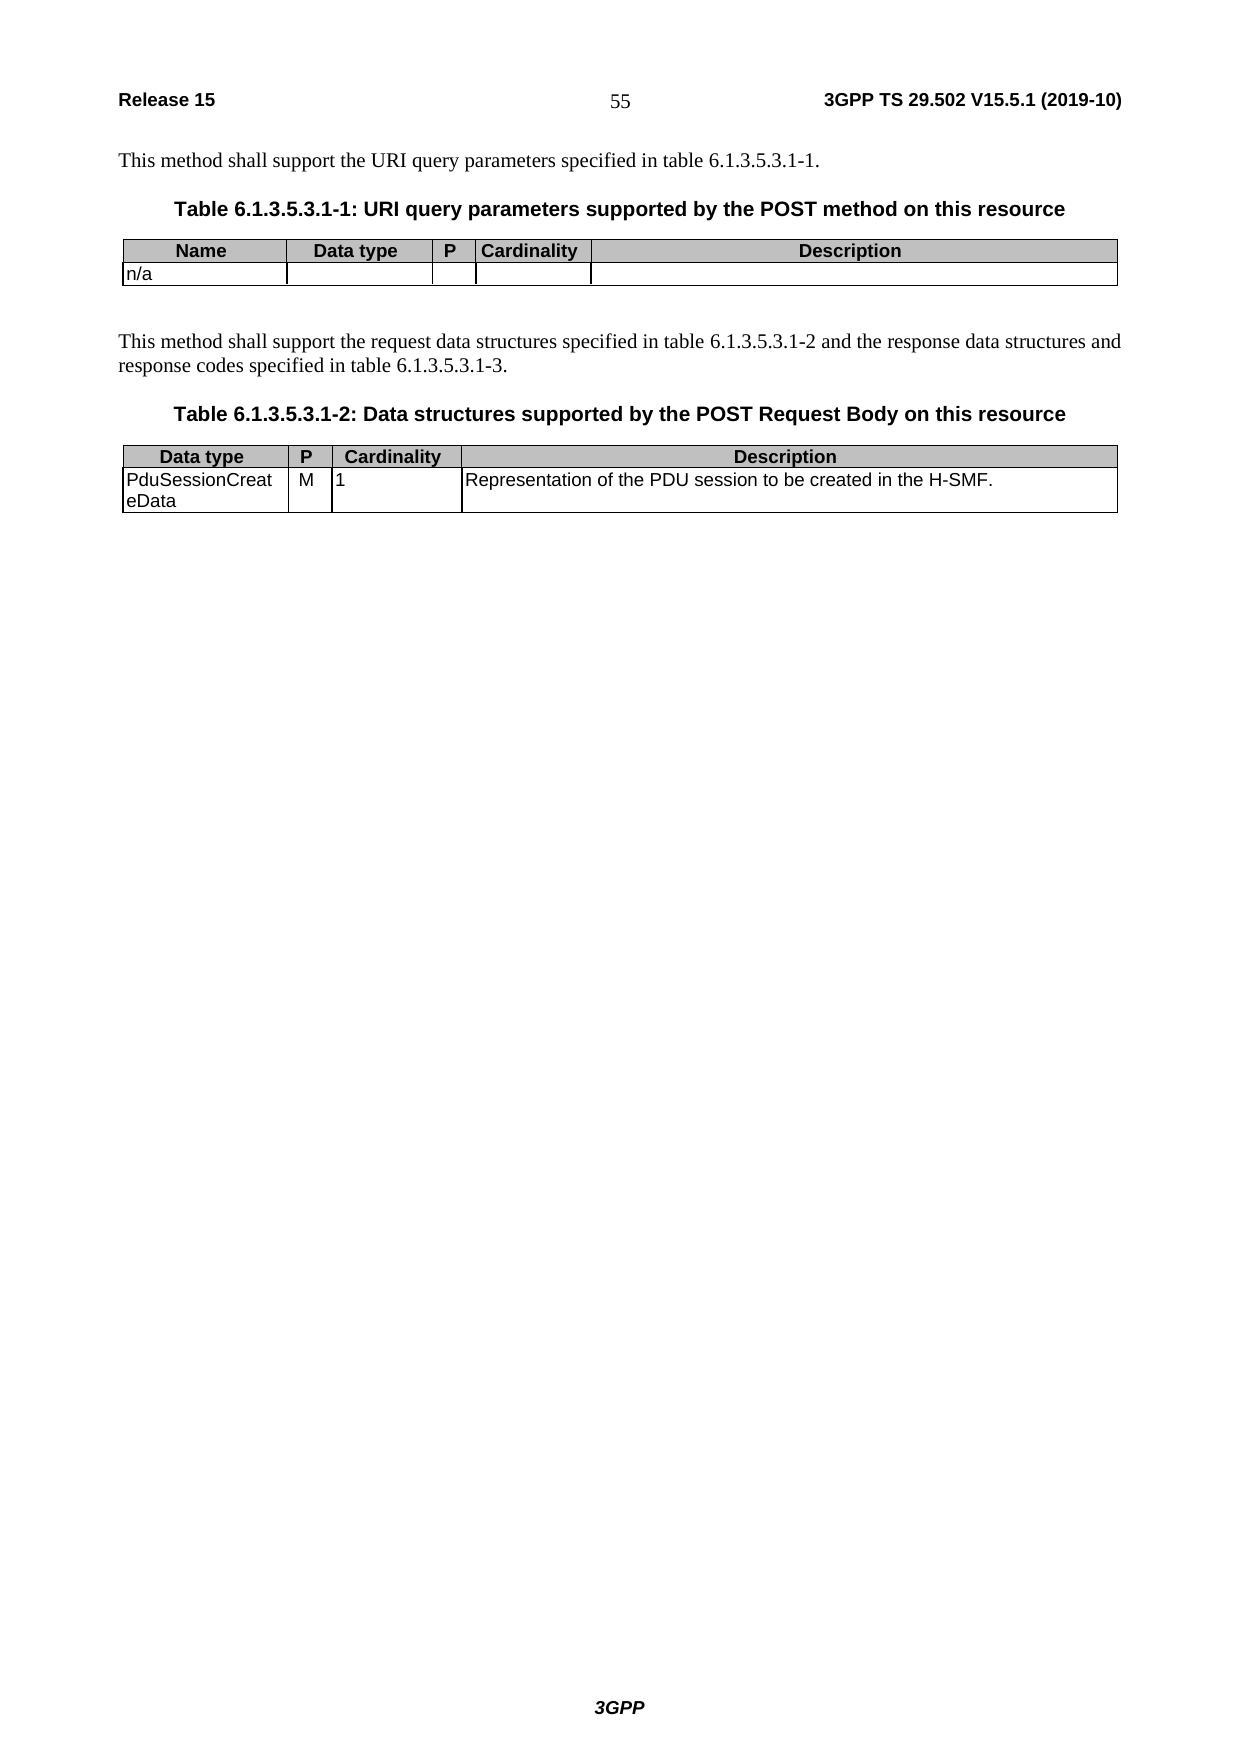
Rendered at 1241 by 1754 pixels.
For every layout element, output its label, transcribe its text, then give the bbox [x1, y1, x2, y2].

text Table 6.1.3.5.3.1-2: Data structures supported by the POST Request Body on this resource [118, 402, 1122, 426]
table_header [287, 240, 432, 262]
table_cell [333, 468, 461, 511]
text This method shall support the URI query parameters specified in table 6.1.3.5.3.1-1. [118, 147, 1122, 172]
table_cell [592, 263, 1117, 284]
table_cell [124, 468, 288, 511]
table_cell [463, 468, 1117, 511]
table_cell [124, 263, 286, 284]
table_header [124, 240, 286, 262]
text Table 6.1.3.5.3.1-1: URI query parameters supported by the POST method on this resource [118, 197, 1122, 221]
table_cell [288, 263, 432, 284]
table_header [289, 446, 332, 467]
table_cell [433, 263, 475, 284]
text This method shall support the request data structures specified in table 6.1.3.5.3.1-2 and the response data structures and response codes specified in table 6.1.3.5.3.1-3. [118, 329, 1122, 377]
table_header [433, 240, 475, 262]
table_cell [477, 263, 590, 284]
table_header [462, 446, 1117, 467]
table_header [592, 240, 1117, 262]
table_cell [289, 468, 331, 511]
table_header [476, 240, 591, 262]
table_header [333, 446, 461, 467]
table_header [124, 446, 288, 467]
